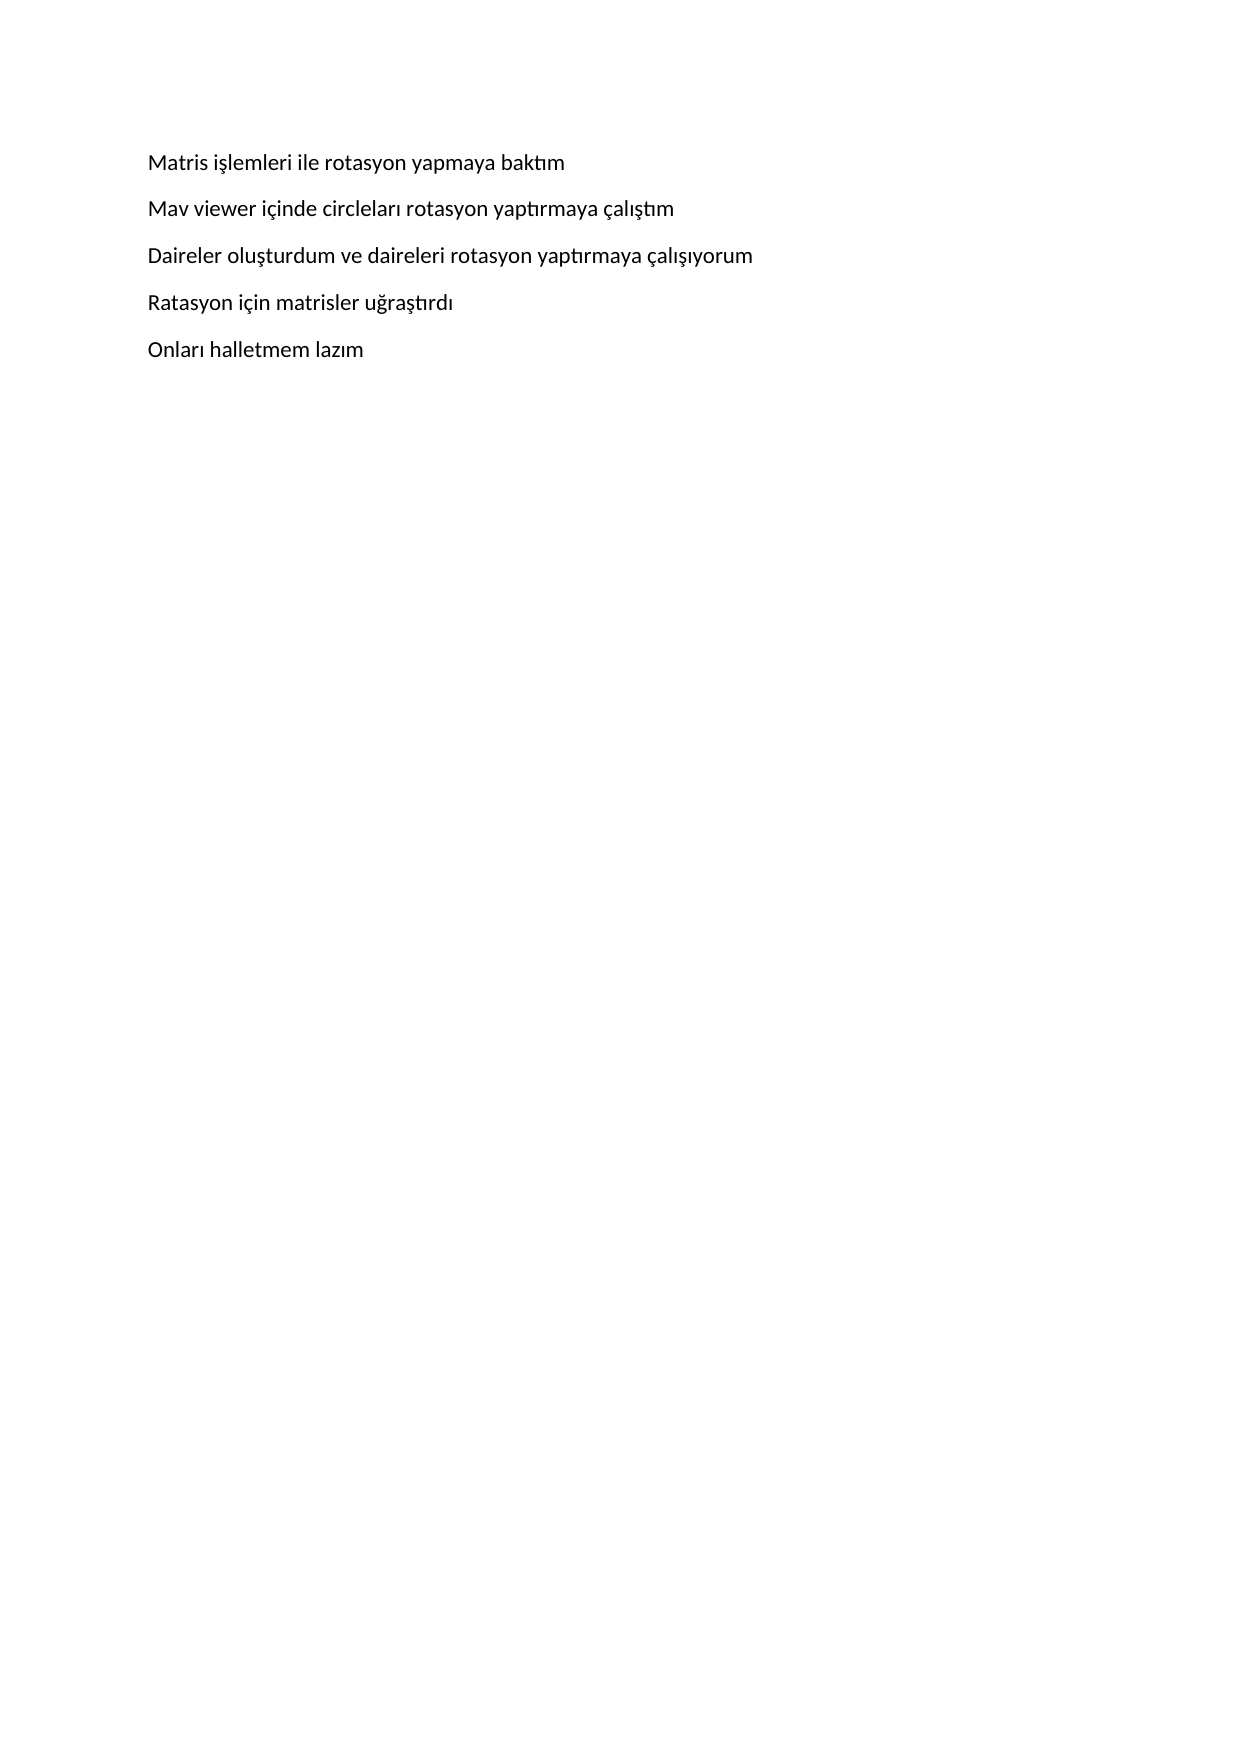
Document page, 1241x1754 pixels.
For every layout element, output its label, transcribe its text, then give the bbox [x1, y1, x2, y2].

text Ratasyon için matrisler uğraştırdı [148, 288, 1093, 316]
text Mav viewer içinde circleları rotasyon yaptırmaya çalıştım [148, 194, 1093, 222]
text Onları halletmem lazım [148, 335, 1093, 363]
text Matris işlemleri ile rotasyon yapmaya baktım [148, 148, 1093, 176]
text Daireler oluşturdum ve daireleri rotasyon yaptırmaya çalışıyorum [148, 241, 1093, 269]
